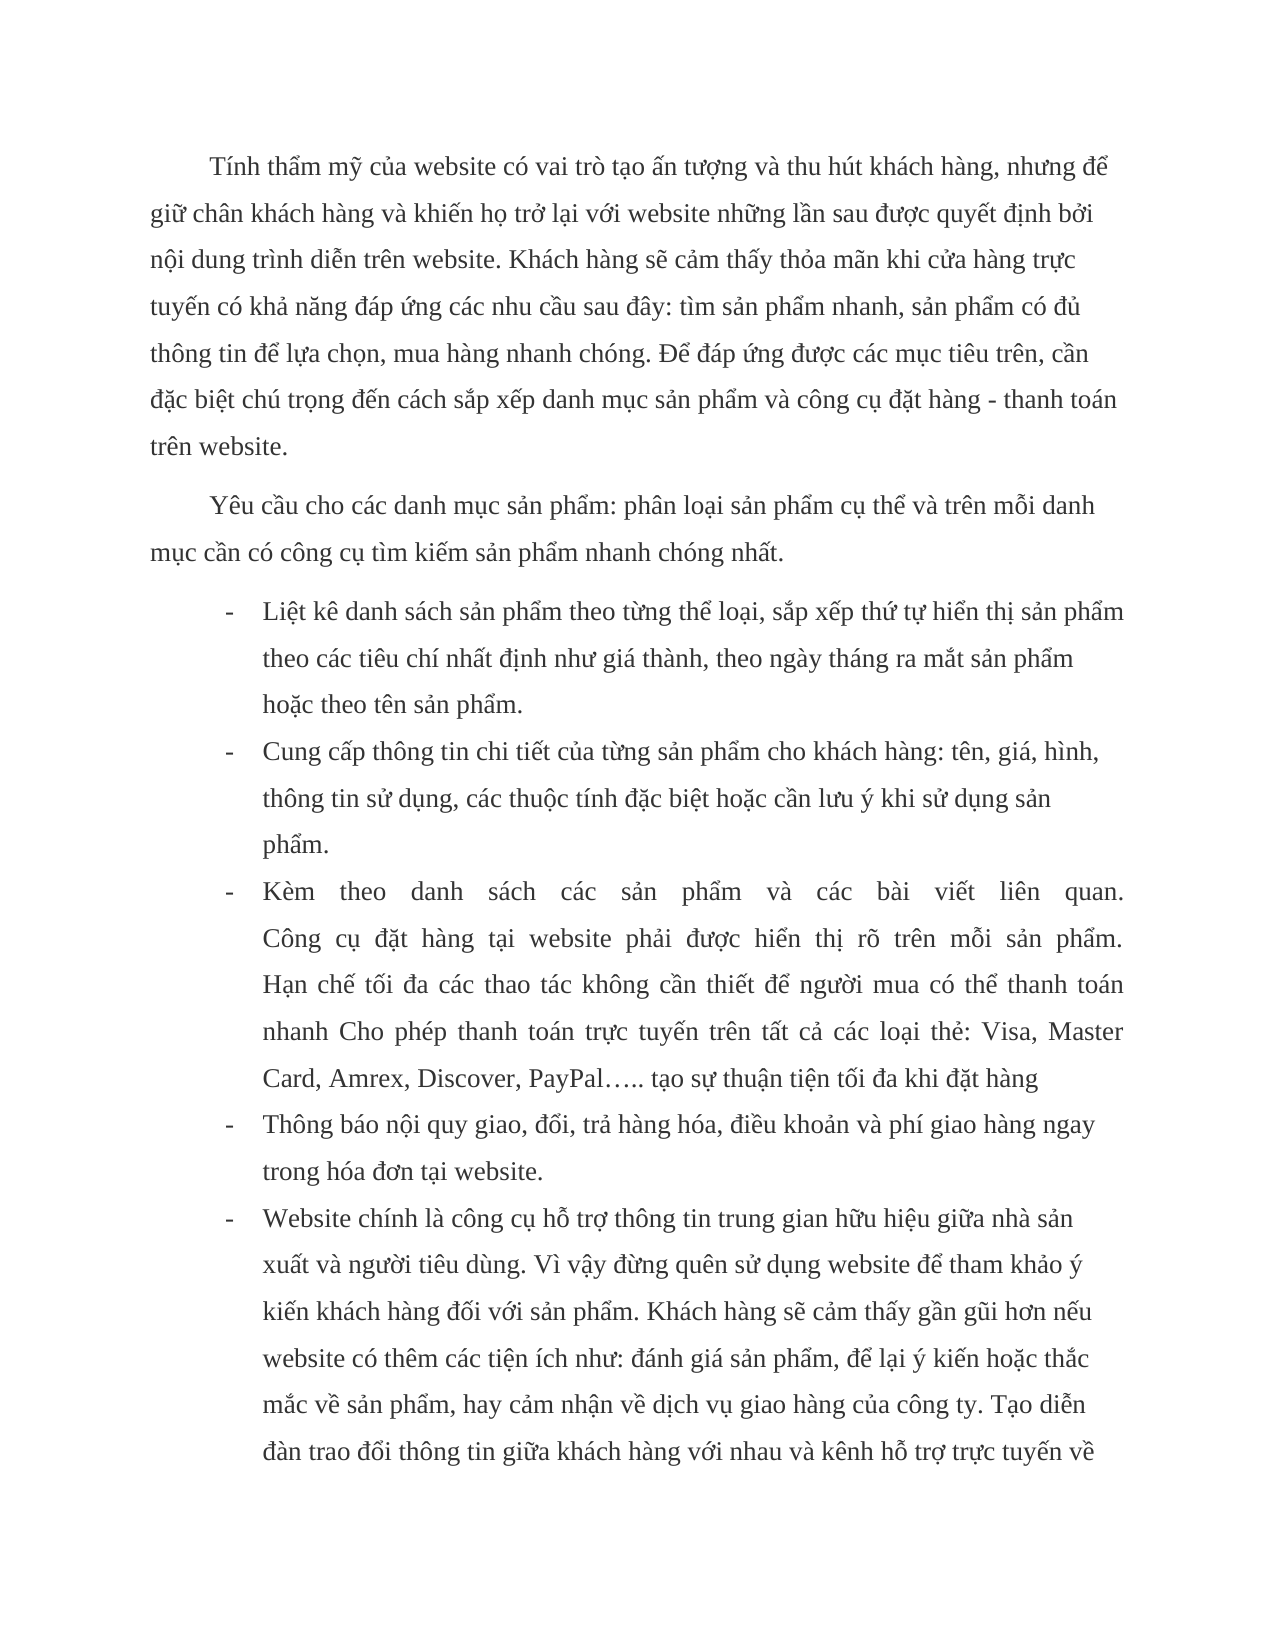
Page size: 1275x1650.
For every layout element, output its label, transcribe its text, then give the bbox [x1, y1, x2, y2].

list Thông báo nội quy giao, đổi, trả hàng hóa, điều khoản và phí giao hàng ngay trong hóa đơn tại website. [225, 1108, 1125, 1186]
list Liệt kê danh sách sản phẩm theo từng thể loại, sắp xếp thứ tự hiển thị sản phẩm theo các tiêu chí nhất định như giá thành, theo ngày tháng ra mắt sản phẩm hoặc theo tên sản phẩm. [225, 595, 1125, 719]
text Yêu cầu cho các danh mục sản phẩm: phân loại sản phẩm cụ thể và trên mỗi danh mục cần có công cụ tìm kiếm sản phẩm nhanh chóng nhất. [150, 489, 1125, 567]
list Kèm theo danh sách các sản phẩm và các bài viết liên quan. Công cụ đặt hàng tại website phải được hiển thị rõ trên mỗi sản phẩm. Hạn chế tối đa các thao tác không cần thiết để người mua có thể thanh toán nhanh Cho phép thanh toán trực tuyến trên tất cả các loại thẻ: Visa, Master Card, Amrex, Discover, PayPal….. tạo sự thuận tiện tối đa khi đặt hàng [225, 875, 1125, 1093]
list Cung cấp thông tin chi tiết của từng sản phẩm cho khách hàng: tên, giá, hình, thông tin sử dụng, các thuộc tính đặc biệt hoặc cần lưu ý khi sử dụng sản phẩm. [225, 735, 1125, 859]
